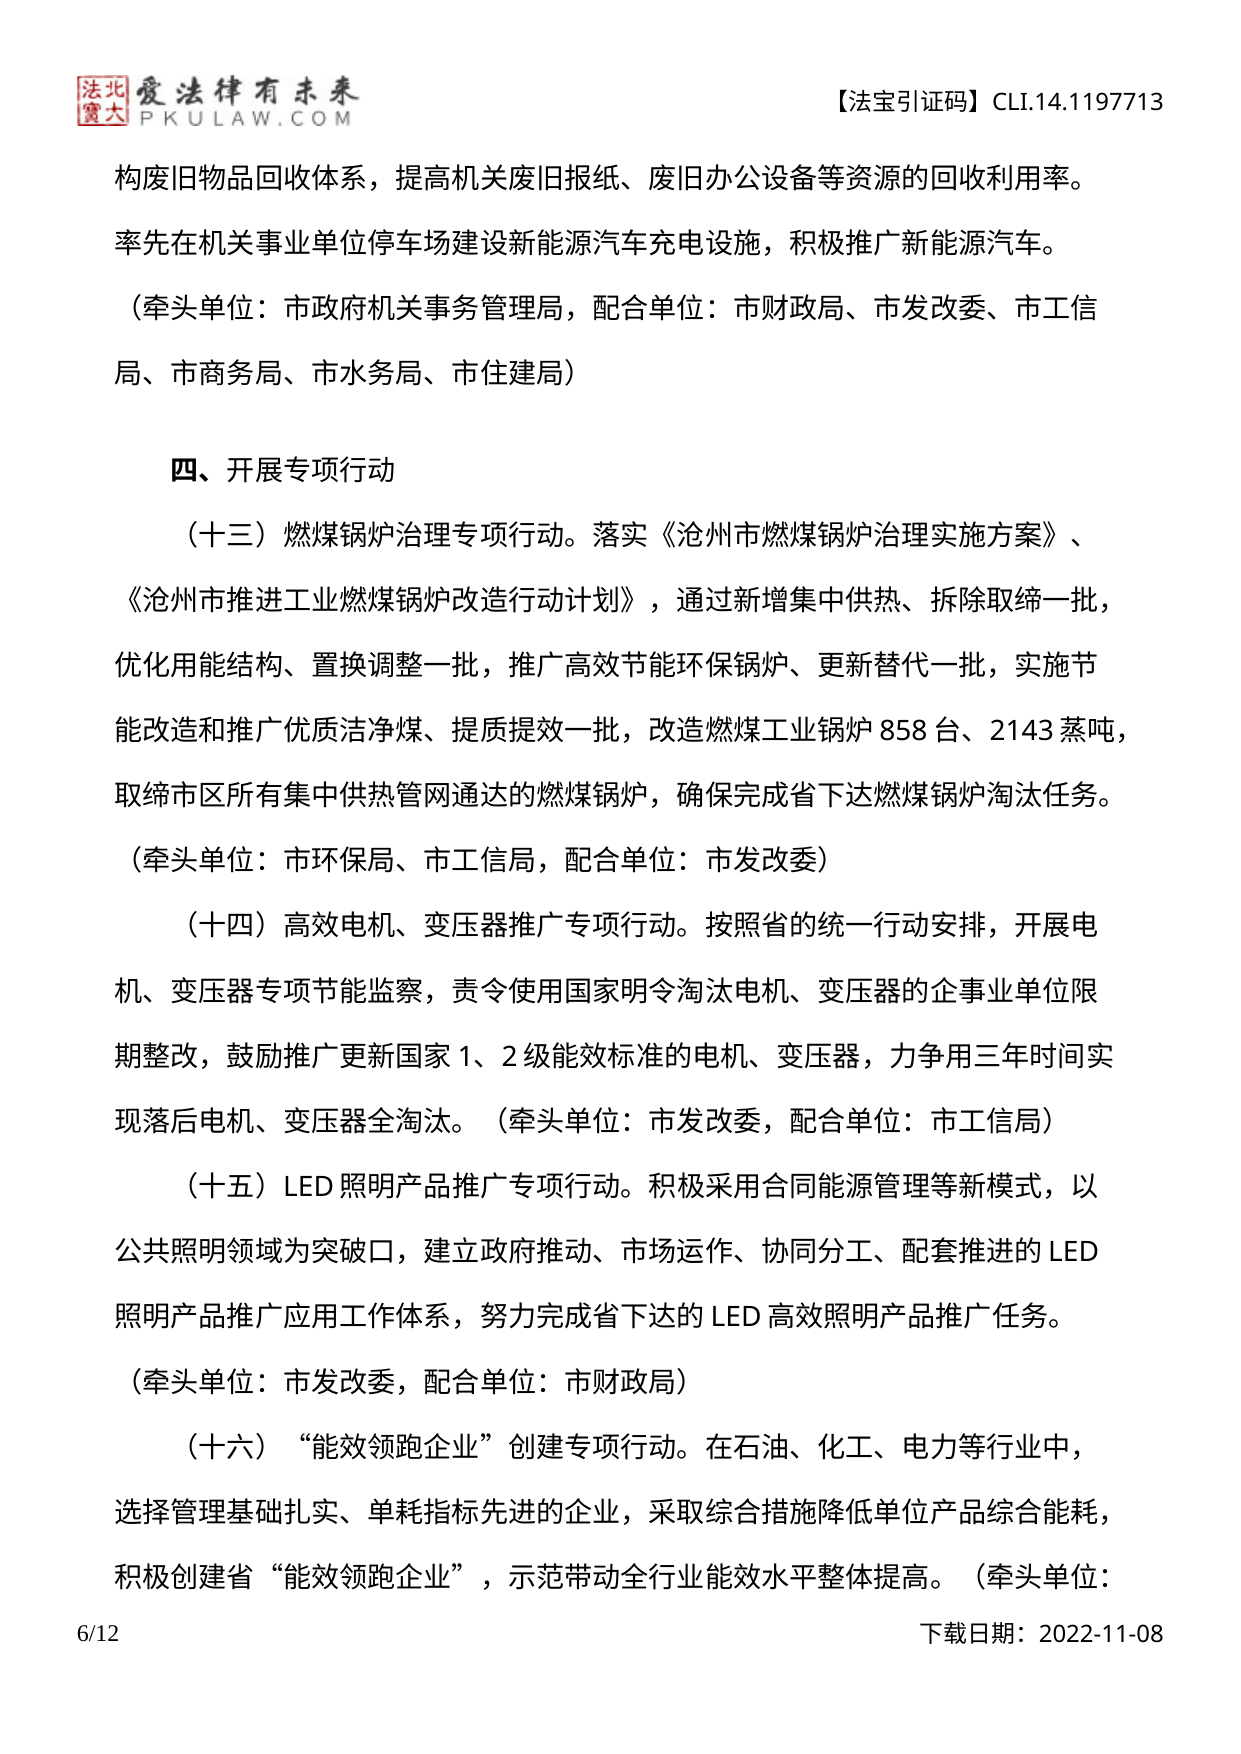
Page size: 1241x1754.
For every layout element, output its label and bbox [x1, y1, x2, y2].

text [114, 447, 1126, 1595]
text [114, 156, 1126, 392]
picture [76, 75, 361, 126]
